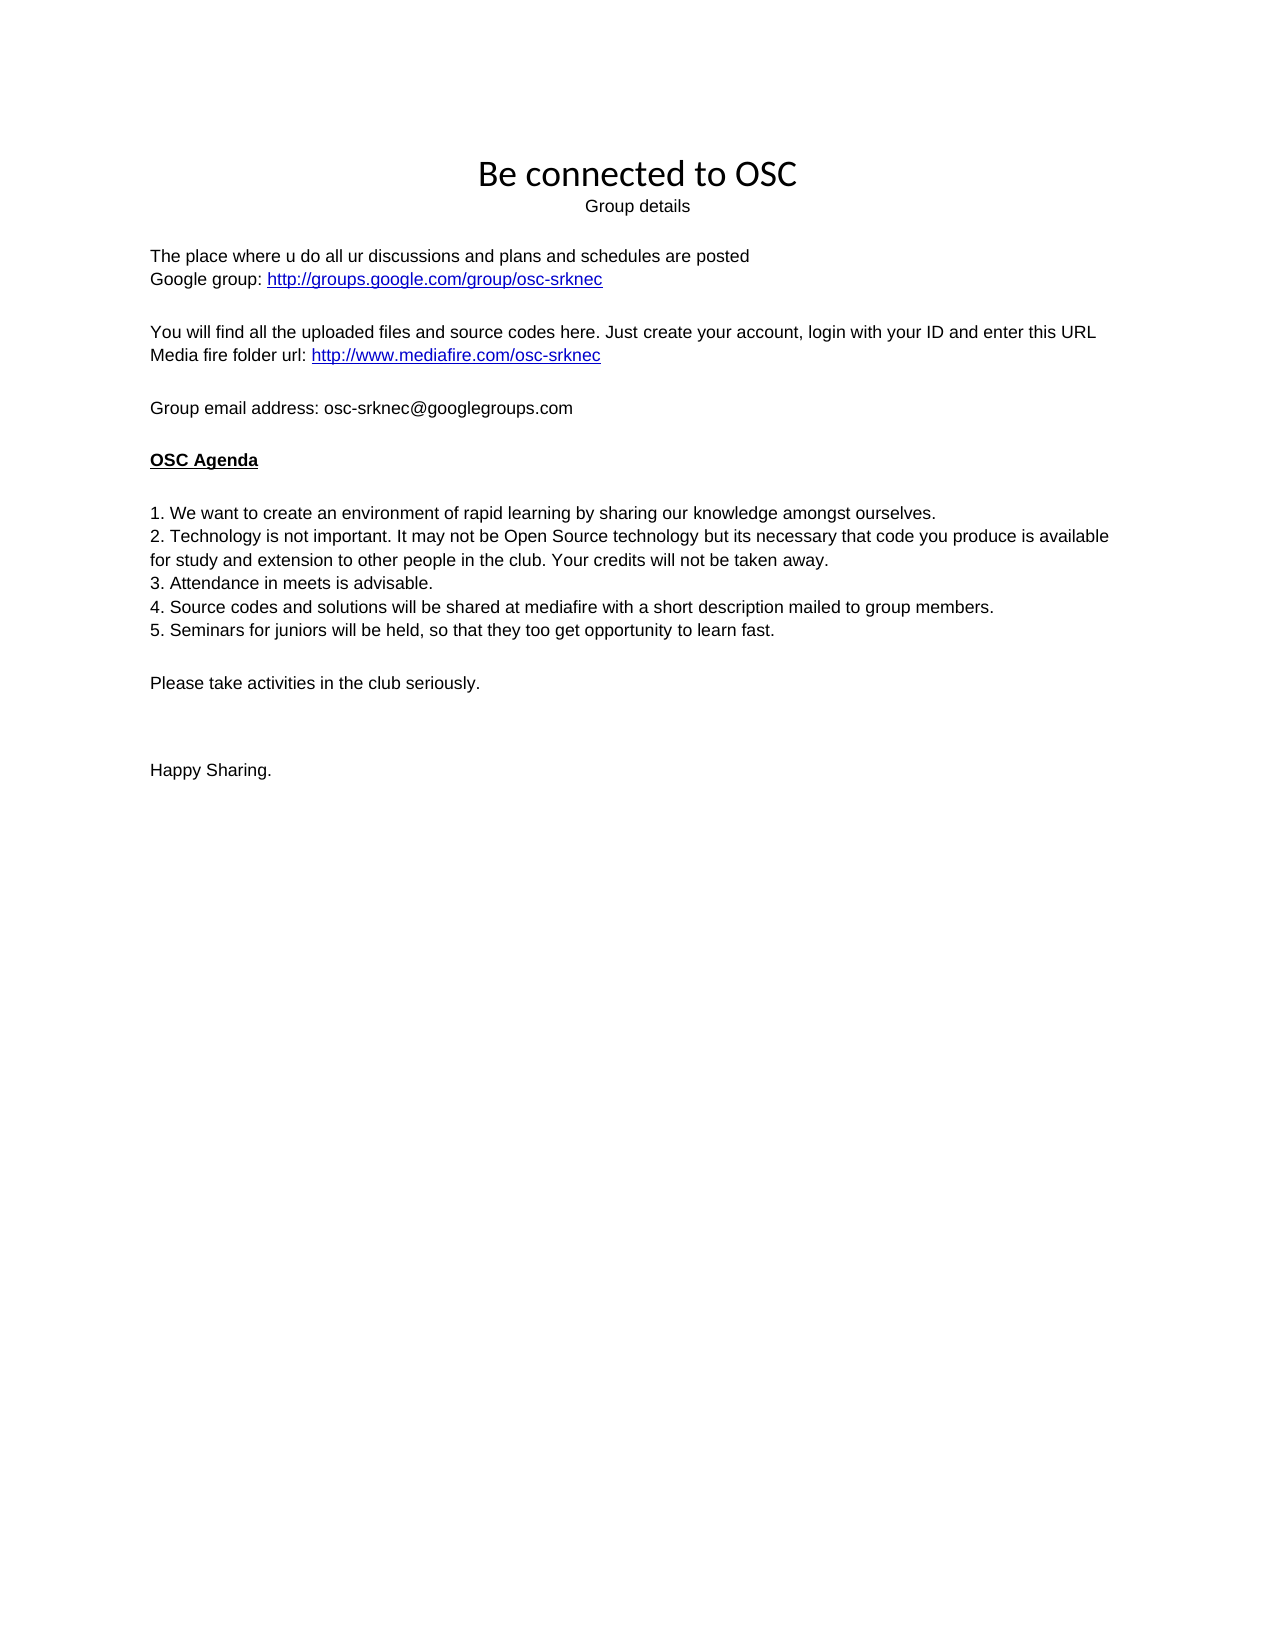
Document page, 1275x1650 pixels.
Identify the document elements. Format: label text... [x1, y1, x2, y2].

text Group email address: osc-srknec@googlegroups.com [150, 397, 1125, 418]
text You will find all the uploaded files and source codes here. Just create your account, login with your ID and enter this URL Media fire folder url: http://www.mediafire.com/osc-srknec [150, 321, 1125, 365]
text The place where u do all ur discussions and plans and schedules are posted Google group: http://groups.google.com/group/osc-srknec [150, 245, 1125, 289]
text Happy Sharing. [150, 759, 1125, 780]
text Be connected to OSC [150, 150, 1125, 196]
text Group details [150, 196, 1125, 216]
text Please take activities in the club seriously. [150, 672, 1125, 726]
text OSC Agenda [150, 450, 1125, 471]
text 1. We want to create an environment of rapid learning by sharing our knowledge amongst ourselves. 2. Technology is not important. It may not be Open Source technology but its necessary that code you produce is available for study and extension to other people in the club. Your credits will not be taken away. 3. Attendance in meets is advisable. 4. Source codes and solutions will be shared at mediafire with a short description mailed to group members. 5. Seminars for juniors will be held, so that they too get opportunity to learn fast. [150, 503, 1125, 640]
